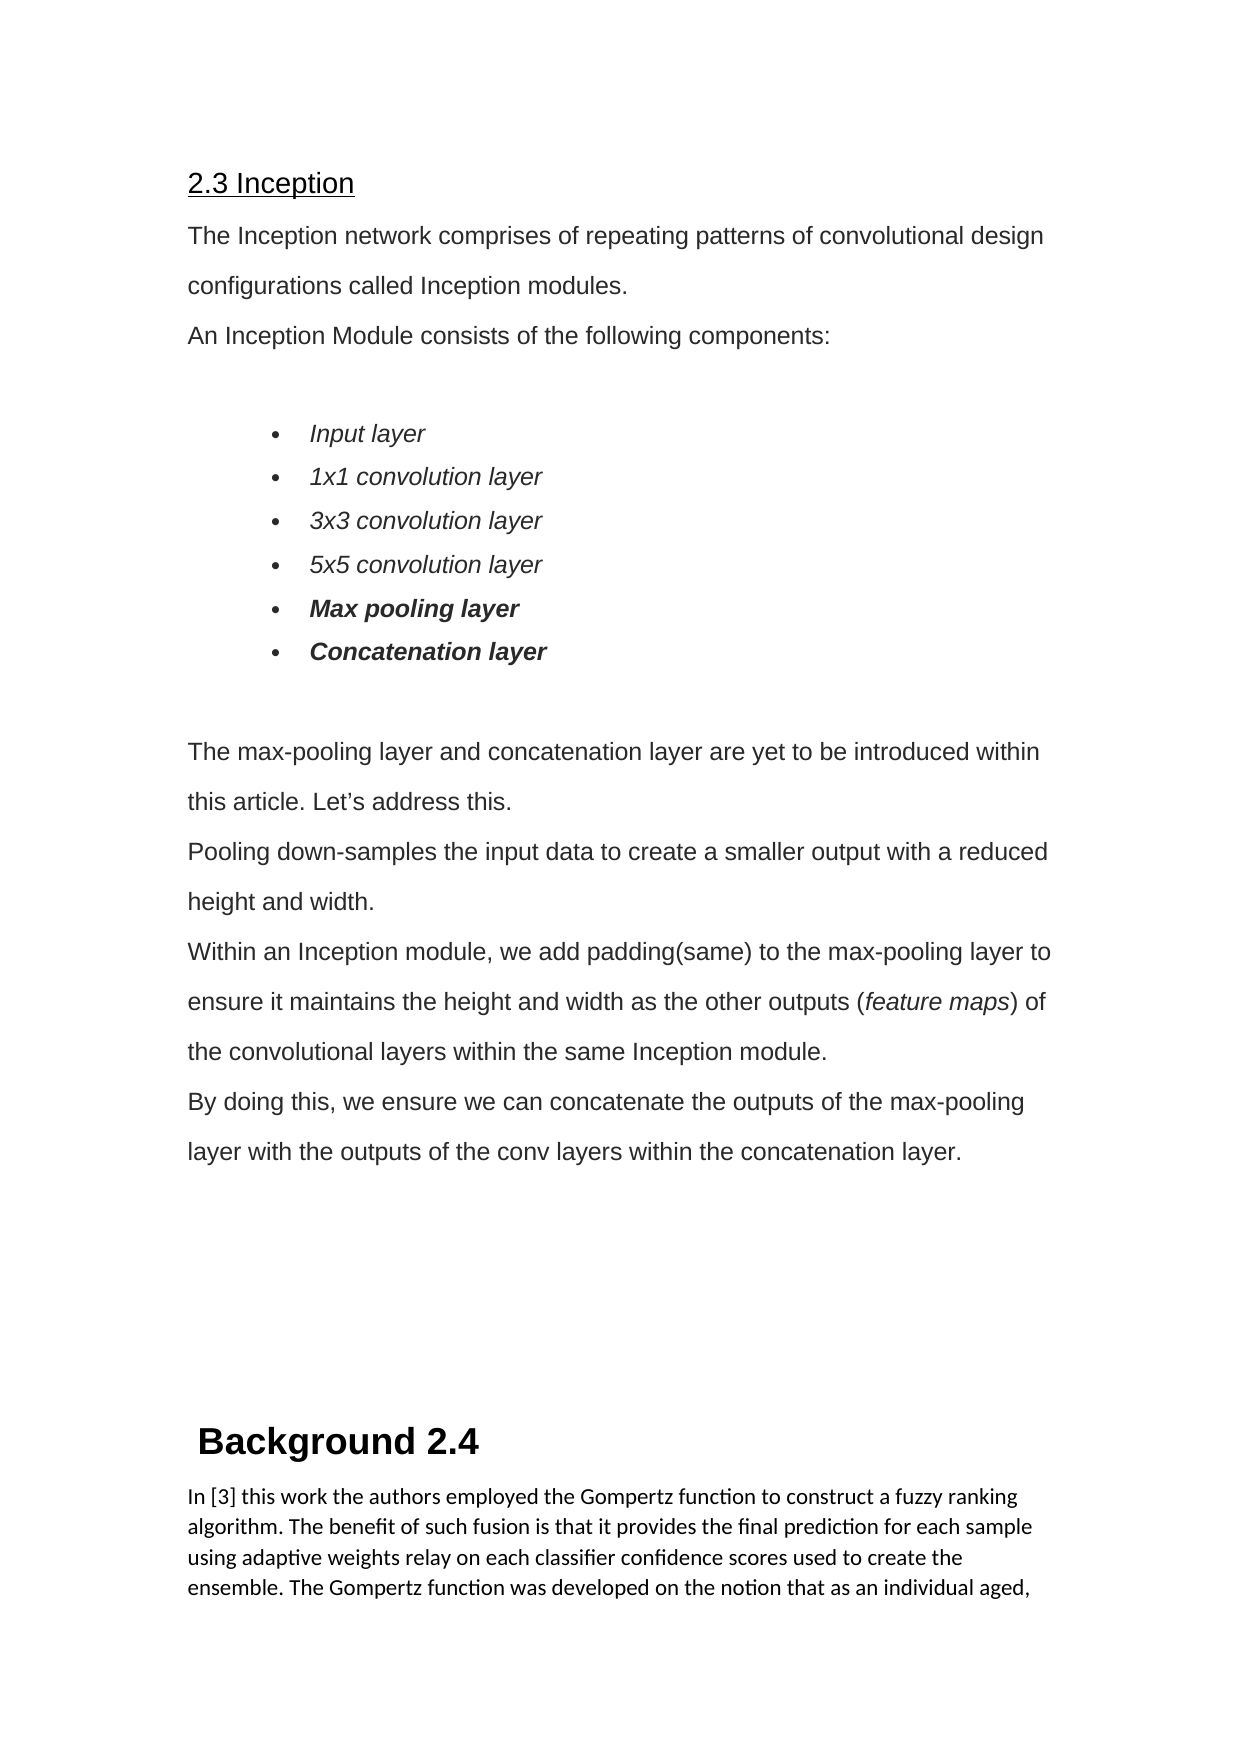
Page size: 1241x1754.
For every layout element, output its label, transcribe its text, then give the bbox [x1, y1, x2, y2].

list 5x5 convolution layer [272, 535, 1053, 578]
text 2.4 Background [187, 1419, 1053, 1462]
list 3x3 convolution layer [272, 491, 1053, 535]
text The max-pooling layer and concatenation layer are yet to be introduced within this article. Let’s address this. Pooling down-samples the input data to create a smaller output with a reduced height and width. Within an Inception module, we add padding(same) to the max-pooling layer to ensure it maintains the height and width as the other outputs (feature maps) of the convolutional layers within the same Inception module. By doing this, we ensure we can concatenate the outputs of the max-pooling layer with the outputs of the conv layers within the concatenation layer. [187, 716, 1053, 1166]
list Concatenation layer [272, 622, 1053, 666]
text 2.3 Inception The Inception network comprises of repeating patterns of convolutional design configurations called Inception modules. An Inception Module consists of the following components: [187, 150, 1053, 350]
list 1x1 convolution layer [272, 447, 1053, 491]
list Input layer [272, 403, 1053, 447]
list Max pooling layer [272, 578, 1053, 622]
